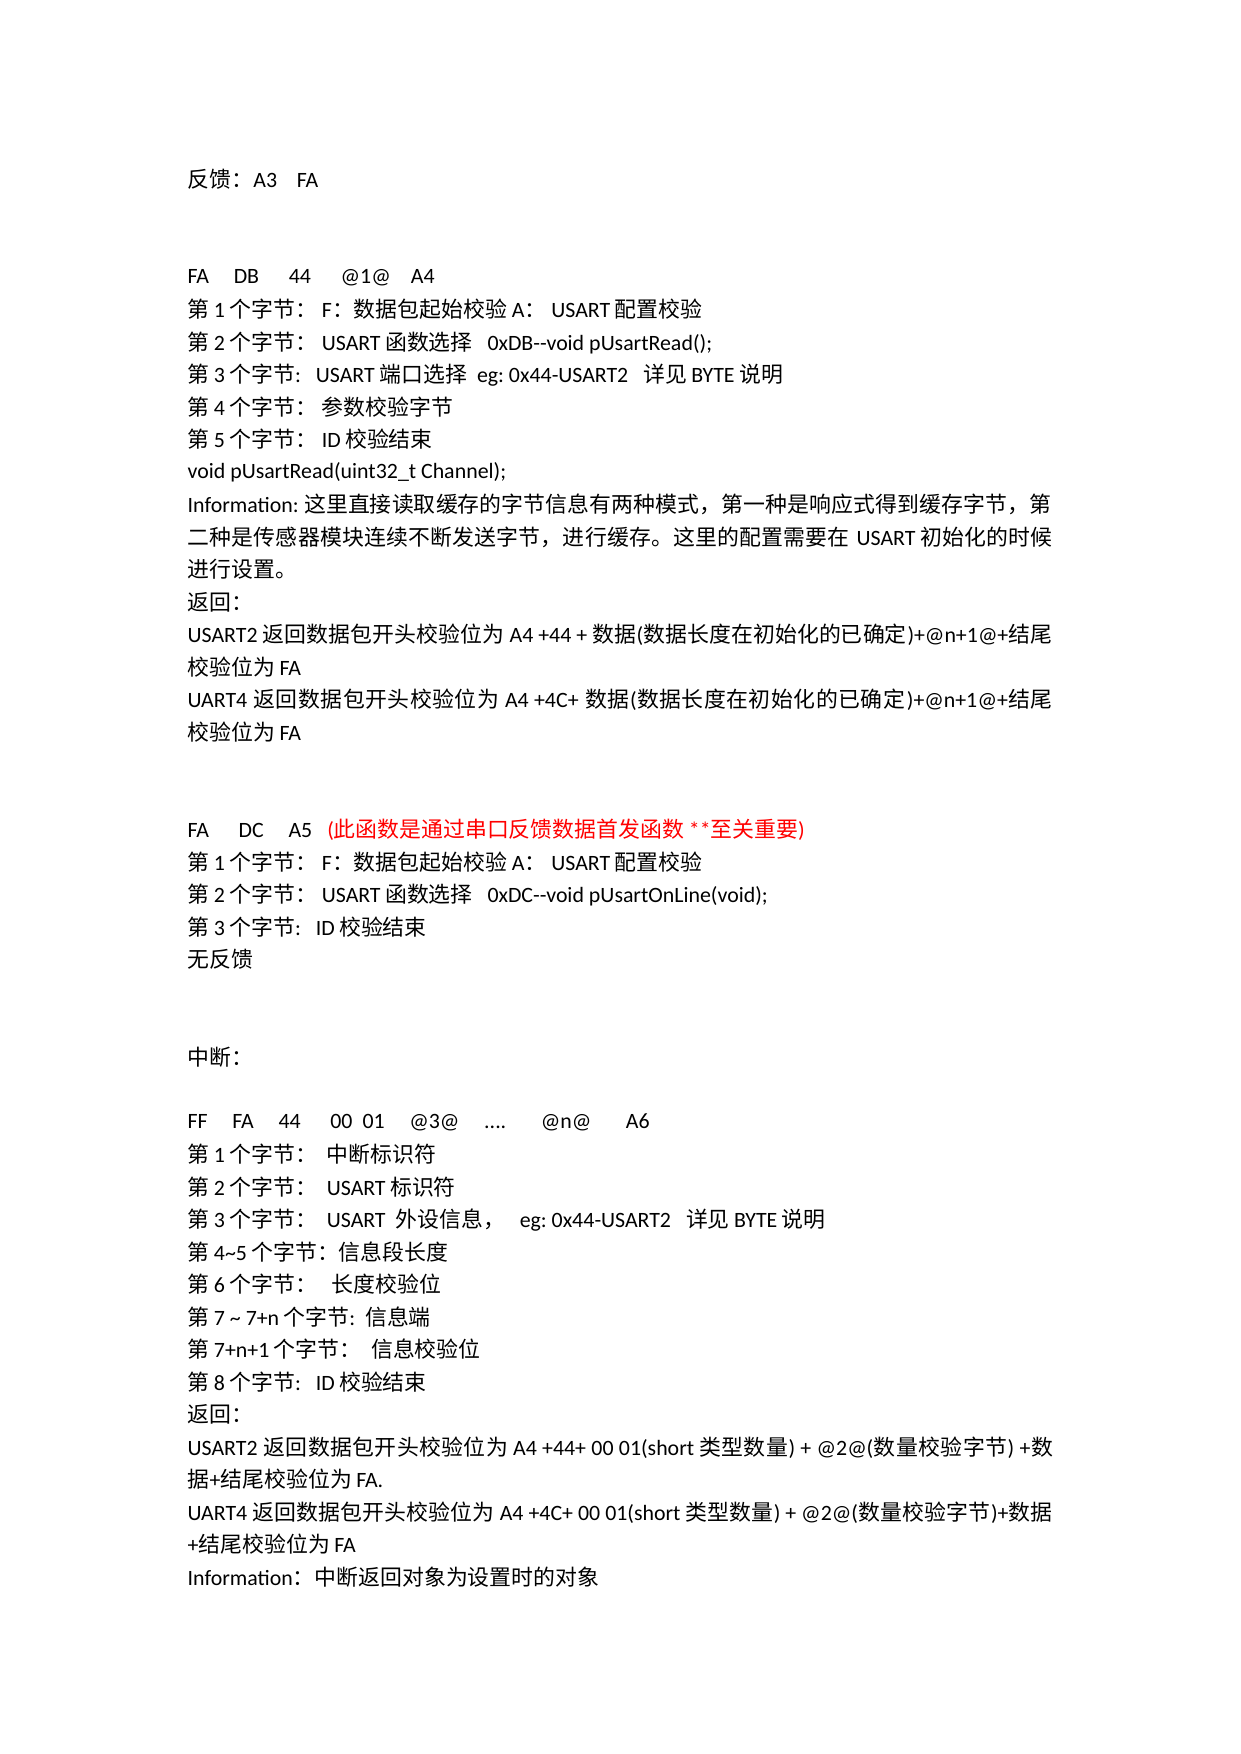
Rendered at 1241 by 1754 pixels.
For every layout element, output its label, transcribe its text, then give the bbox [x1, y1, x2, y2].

text 第1个字节： F：数据包起始校验 A： USART配置校验 [187, 292, 1053, 324]
text 第5个字节： ID校验结束 [187, 422, 1053, 454]
text UART4 返回数据包开头校验位为A4 +4C+ 数据(数据长度在初始化的已确定)+@n+1@+结尾校验位为FA [187, 682, 1053, 747]
text FA DC A5 (此函数是通过串口反馈数据首发函数 **至关重要) [187, 812, 1053, 844]
text 第1个字节： 中断标识符 [187, 1137, 1053, 1169]
text 返回： [187, 1397, 1053, 1429]
text 第3个字节: USART 端口选择 eg: 0x44-USART2 详见BYTE说明 [187, 357, 1053, 389]
text void pUsartRead(uint32_t Channel); [187, 454, 1053, 487]
text 返回： [187, 584, 1053, 617]
text 中断： [187, 1039, 1053, 1072]
text 第4个字节： 参数校验字节 [187, 389, 1053, 422]
text USART2 返回数据包开头校验位为A4 +44+ 00 01(short类型数量) + @2@(数量校验字节) +数据+结尾校验位为FA. [187, 1429, 1053, 1494]
text 第3个字节: ID校验结束 [187, 909, 1053, 942]
text 第2个字节： USART函数选择 0xDC--void pUsartOnLine(void); [187, 877, 1053, 909]
text FA DB 44 @1@ A4 [187, 259, 1053, 292]
text 反馈：A3 FA [187, 162, 1053, 194]
text FF FA 44 00 01 @3@ .... @n@ A6 [187, 1104, 1053, 1137]
text UART4 返回数据包开头校验位为A4 +4C+ 00 01(short类型数量) + @2@(数量校验字节)+数据+结尾校验位为FA [187, 1494, 1053, 1559]
text 第3个字节： USART 外设信息， eg: 0x44-USART2 详见BYTE说明 [187, 1202, 1053, 1234]
text 第6个字节： 长度校验位 [187, 1267, 1053, 1299]
text 第4~5个字节：信息段长度 [187, 1234, 1053, 1267]
text 无反馈 [187, 942, 1053, 974]
text 第7 ~ 7+n个字节: 信息端 [187, 1299, 1053, 1332]
text Information: 这里直接读取缓存的字节信息有两种模式，第一种是响应式得到缓存字节，第二种是传感器模块连续不断发送字节，进行缓存。这里的配置需要在USART初始化的时候进行设置。 [187, 487, 1053, 584]
text 第7+n+1个字节： 信息校验位 [187, 1332, 1053, 1364]
text 第2个字节： USART函数选择 0xDB--void pUsartRead(); [187, 324, 1053, 357]
text 第2个字节： USART标识符 [187, 1169, 1053, 1202]
text Information：中断返回对象为设置时的对象 [187, 1559, 1053, 1592]
text 第1个字节： F：数据包起始校验 A： USART配置校验 [187, 844, 1053, 877]
text USART2 返回数据包开头校验位为A4 +44 + 数据(数据长度在初始化的已确定)+@n+1@+结尾校验位为FA [187, 617, 1053, 682]
text 第8个字节: ID校验结束 [187, 1364, 1053, 1397]
